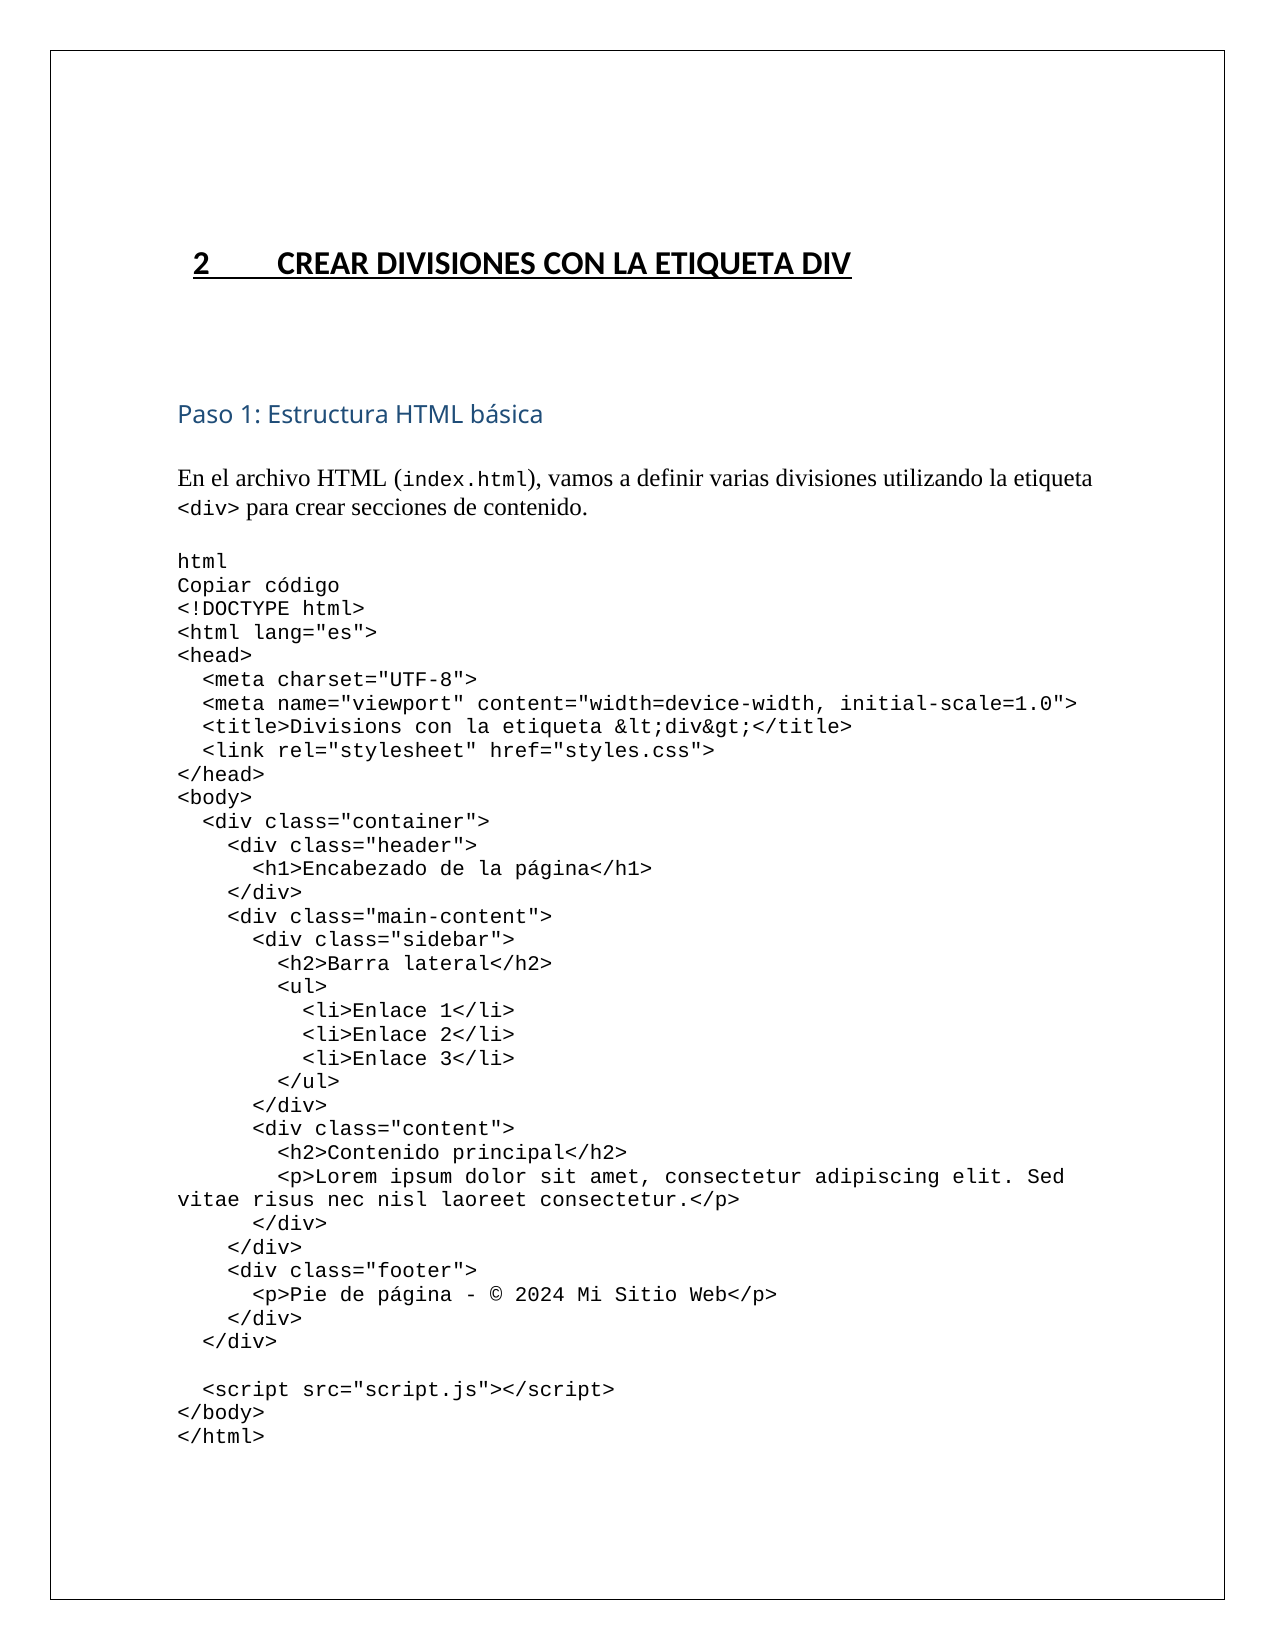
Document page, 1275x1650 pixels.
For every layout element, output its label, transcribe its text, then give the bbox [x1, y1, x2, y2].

text <h2>Barra lateral</h2> [177, 953, 1098, 977]
text <div class="container"> [177, 811, 1098, 835]
text </div> [177, 1308, 1098, 1331]
text html [177, 551, 1098, 574]
text <h2>Contenido principal</h2> [177, 1142, 1098, 1166]
text <title>Divisions con la etiqueta &lt;div&gt;</title> [177, 716, 1098, 740]
text <li>Enlace 2</li> [177, 1024, 1098, 1047]
text <h1>Encabezado de la página</h1> [177, 858, 1098, 882]
text </div> [177, 1237, 1098, 1260]
text <li>Enlace 1</li> [177, 1000, 1098, 1024]
text <html lang="es"> [177, 622, 1098, 646]
text </div> [177, 1331, 1098, 1355]
text <script src="script.js"></script> [177, 1378, 1098, 1402]
text </body> [177, 1402, 1098, 1426]
text En el archivo HTML (index.html), vamos a definir varias divisiones utilizando la etiqueta <div> para crear secciones de contenido. [177, 463, 1098, 522]
text </div> [177, 882, 1098, 906]
text 2 CREAR DIVISIONES CON LA ETIQUETA DIV [177, 242, 1098, 283]
text <meta charset="UTF-8"> [177, 669, 1098, 693]
text </head> [177, 764, 1098, 787]
text <head> [177, 646, 1098, 669]
text <div class="footer"> [177, 1260, 1098, 1284]
text <div class="sidebar"> [177, 929, 1098, 953]
text <!DOCTYPE html> [177, 598, 1098, 622]
text <ul> [177, 977, 1098, 1000]
text <p>Lorem ipsum dolor sit amet, consectetur adipiscing elit. Sed vitae risus nec nisl laoreet consectetur.</p> [177, 1166, 1098, 1213]
text <meta name="viewport" content="width=device-width, initial-scale=1.0"> [177, 693, 1098, 716]
text <body> [177, 787, 1098, 811]
text </div> [177, 1213, 1098, 1237]
text <li>Enlace 3</li> [177, 1047, 1098, 1071]
text </ul> [177, 1071, 1098, 1095]
text </html> [177, 1426, 1098, 1449]
text <div class="main-content"> [177, 906, 1098, 929]
text <p>Pie de página - © 2024 Mi Sitio Web</p> [177, 1284, 1098, 1308]
text </div> [177, 1095, 1098, 1118]
subtitle Paso 1: Estructura HTML básica [177, 397, 1098, 431]
text Copiar código [177, 574, 1098, 598]
text <div class="header"> [177, 835, 1098, 858]
text <div class="content"> [177, 1118, 1098, 1142]
text <link rel="stylesheet" href="styles.css"> [177, 740, 1098, 764]
